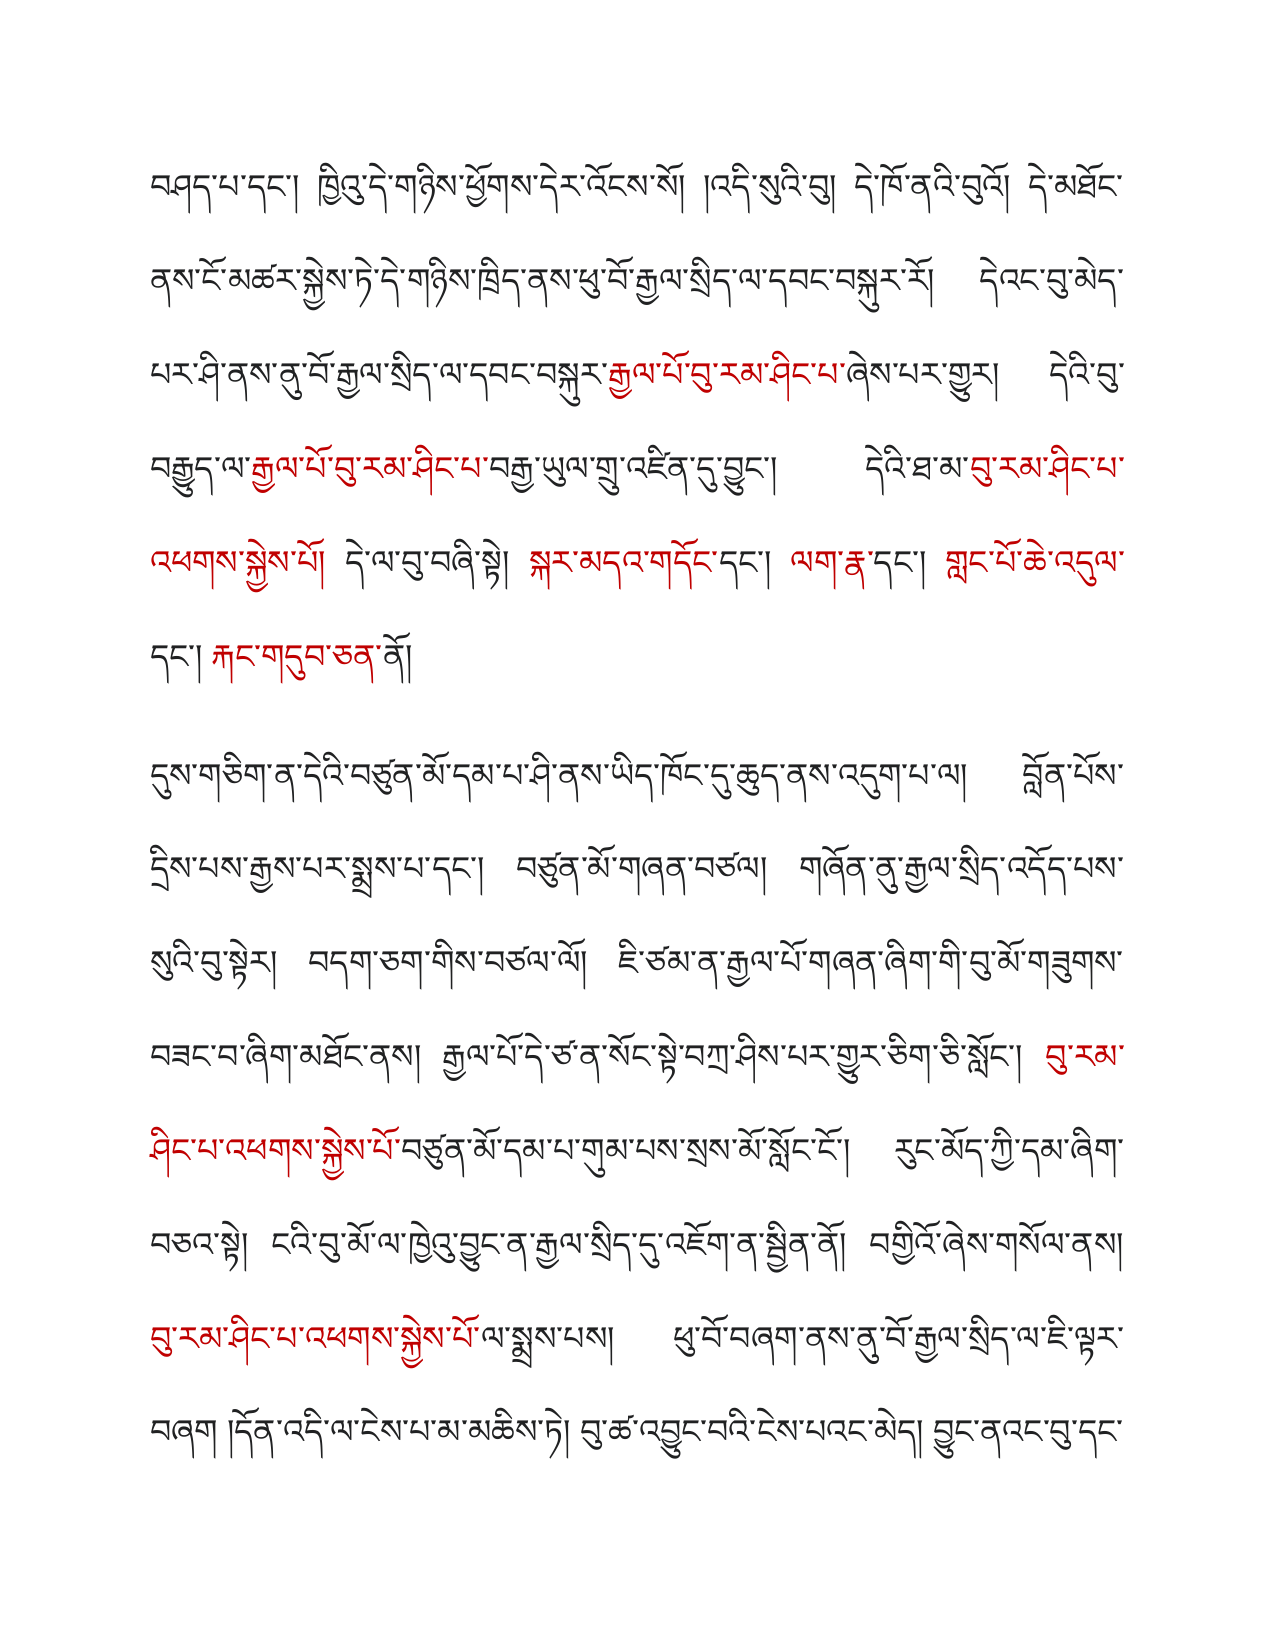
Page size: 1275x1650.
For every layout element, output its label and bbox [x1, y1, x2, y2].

text [150, 150, 1125, 713]
text [150, 738, 1125, 1489]
